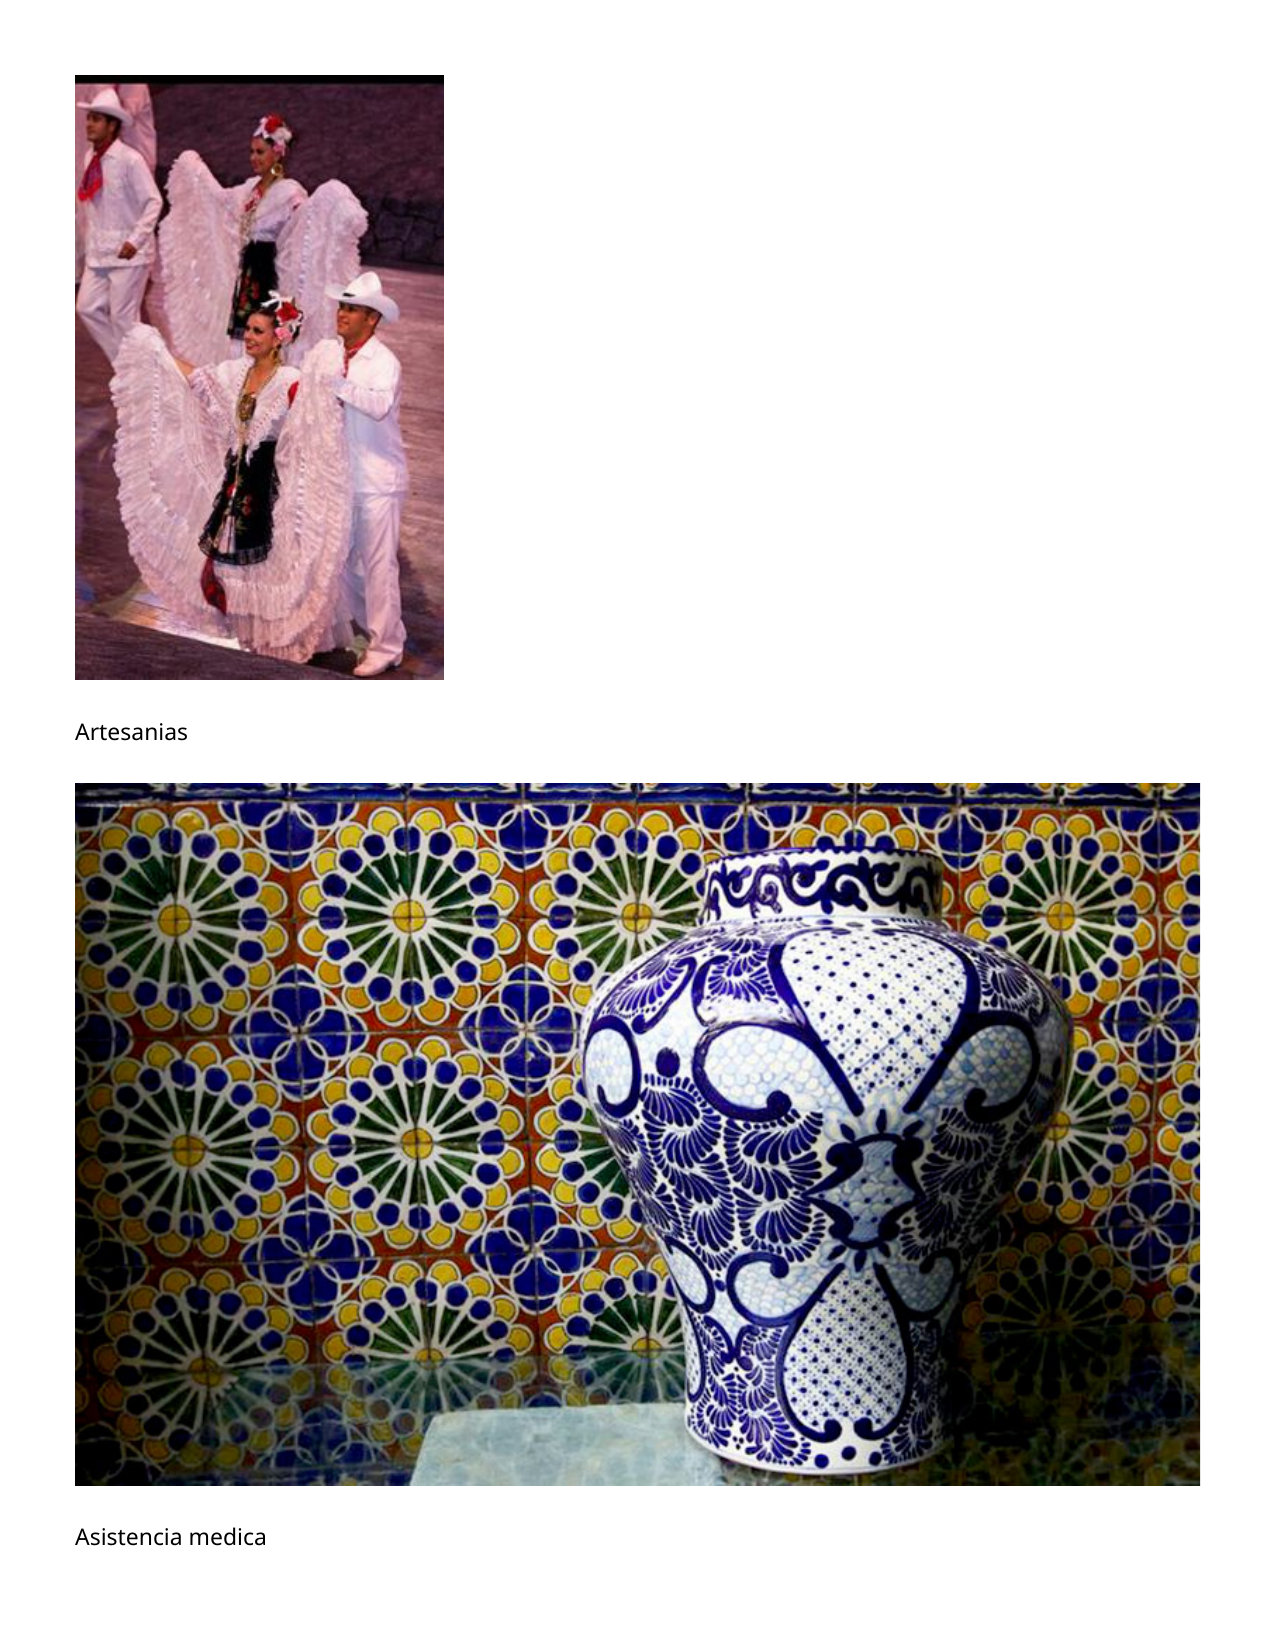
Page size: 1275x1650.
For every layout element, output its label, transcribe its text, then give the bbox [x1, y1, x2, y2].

text Asistencia medica [75, 1521, 1200, 1552]
picture [75, 783, 1200, 1486]
text Artesanias [75, 716, 1200, 747]
picture [75, 75, 444, 680]
